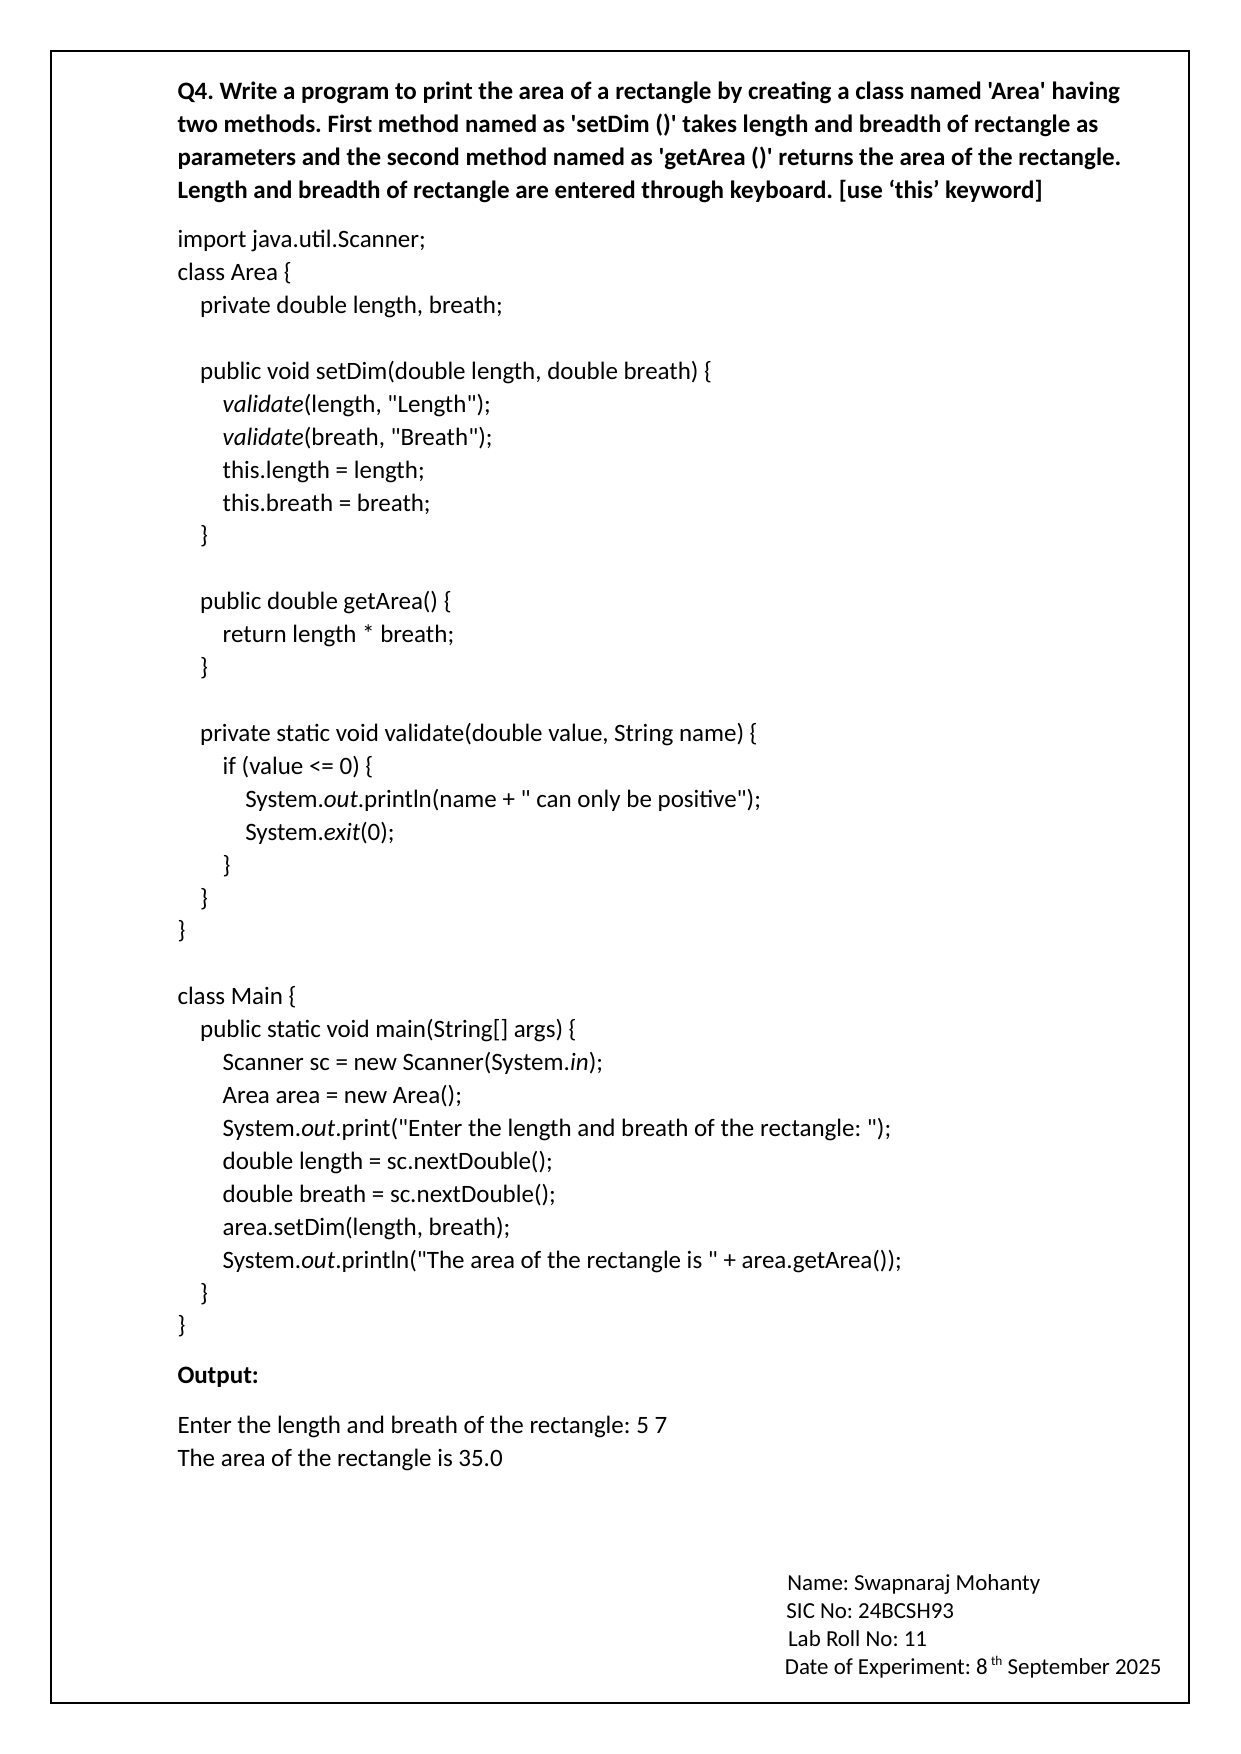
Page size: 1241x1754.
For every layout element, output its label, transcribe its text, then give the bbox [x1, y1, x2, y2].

text Enter the length and breath of the rectangle: 5 7 The area of the rectangle is 35.0 [177, 1409, 1165, 1472]
text Q4. Write a program to print the area of a rectangle by creating a class named 'Area' having two methods. First method named as 'setDim ()' takes length and breadth of rectangle as parameters and the second method named as 'getArea ()' returns the area of the rectangle. Length and breadth of rectangle are entered through keyboard. [use ‘this’ keyword] [177, 75, 1165, 204]
text Output: [177, 1359, 1165, 1390]
text import java.util.Scanner; class Area { private double length, breath; public void setDim(double length, double breath) { validate(length, "Length"); validate(breath, "Breath"); this.length = length; this.breath = breath; } public double getArea() { return length * breath; } private static void validate(double value, String name) { if (value <= 0) { System.out.println(name + " can only be positive"); System.exit(0); } } } class Main { public static void main(String[] args) { Scanner sc = new Scanner(System.in); Area area = new Area(); System.out.print("Enter the length and breath of the rectangle: "); double length = sc.nextDouble(); double breath = sc.nextDouble(); area.setDim(length, breath); System.out.println("The area of the rectangle is " + area.getArea()); } } [177, 223, 1165, 1340]
